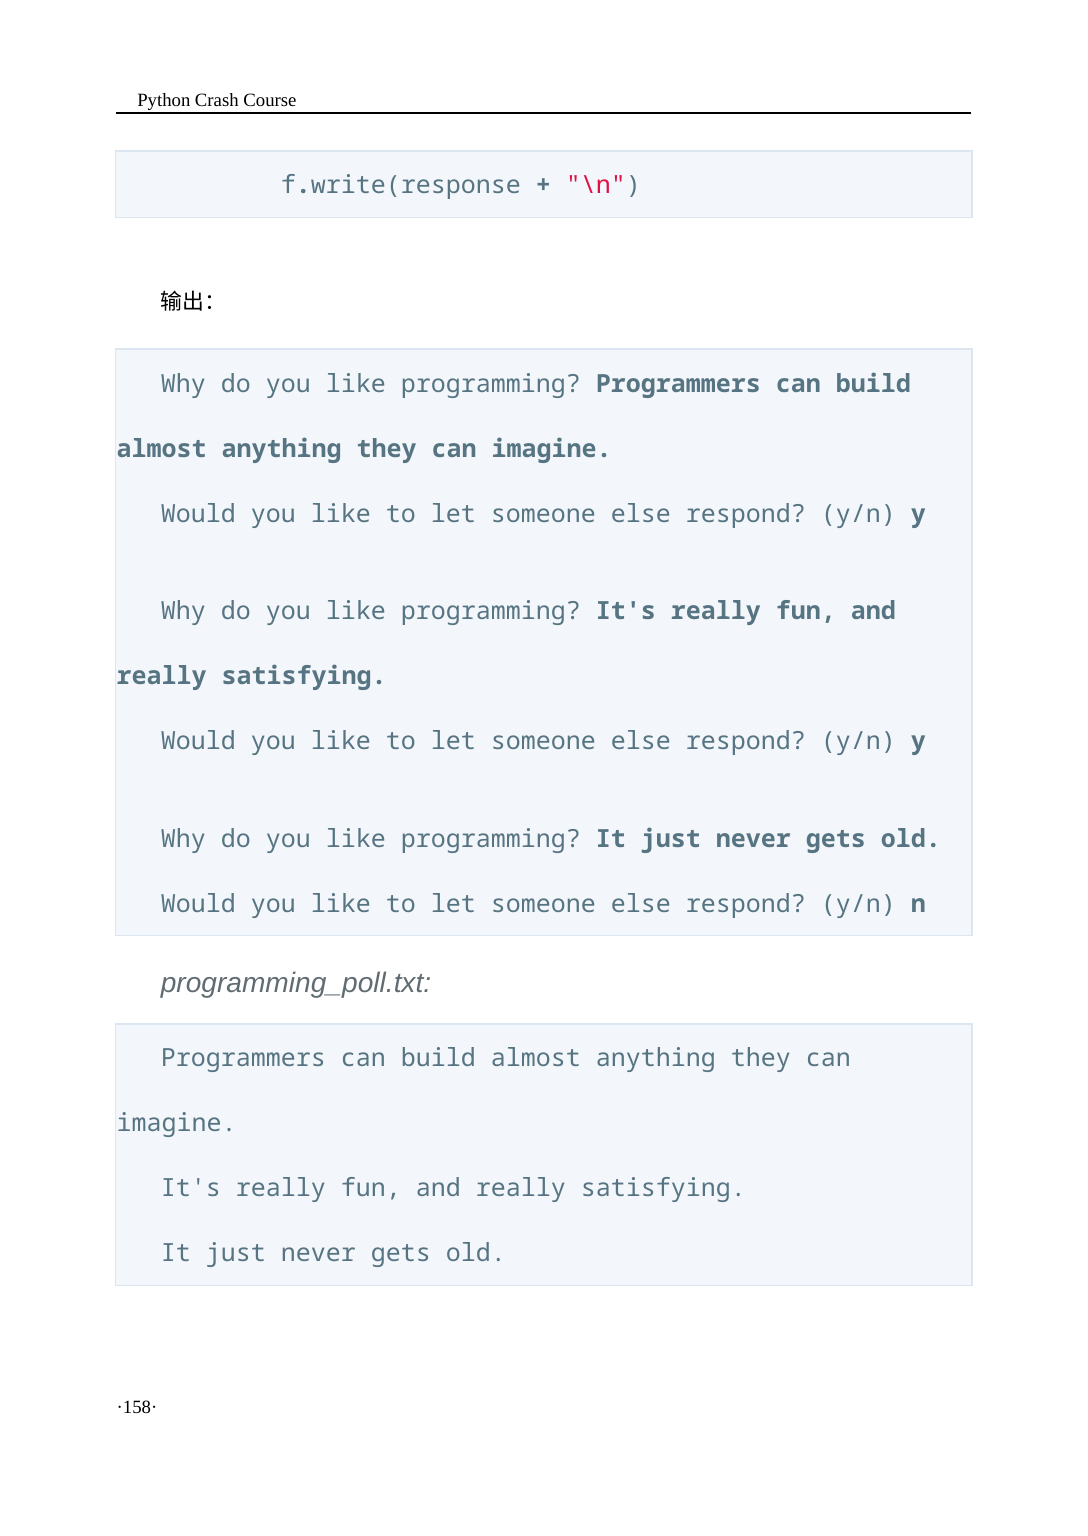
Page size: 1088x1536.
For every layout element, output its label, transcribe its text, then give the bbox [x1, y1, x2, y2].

text Programmers can build almost anything they can imagine. [116, 1025, 971, 1155]
text Why do you like programming? It just never gets old. [116, 805, 971, 868]
text Would you like to let someone else respond? (y/n) n [116, 868, 971, 935]
text It just never gets old. [116, 1218, 971, 1285]
text It's really fun, and really satisfying. [116, 1155, 971, 1218]
text Would you like to let someone else respond? (y/n) y [116, 480, 971, 545]
text Would you like to let someone else respond? (y/n) y [116, 707, 971, 772]
text Why do you like programming? It's really fun, and really satisfying. [116, 577, 971, 707]
text Why do you like programming? Programmers can build almost anything they can imagine. [116, 350, 971, 480]
text 输出： [116, 283, 971, 316]
text programming_poll.txt: [116, 966, 971, 998]
text f.write(response + "\n") [116, 152, 971, 217]
